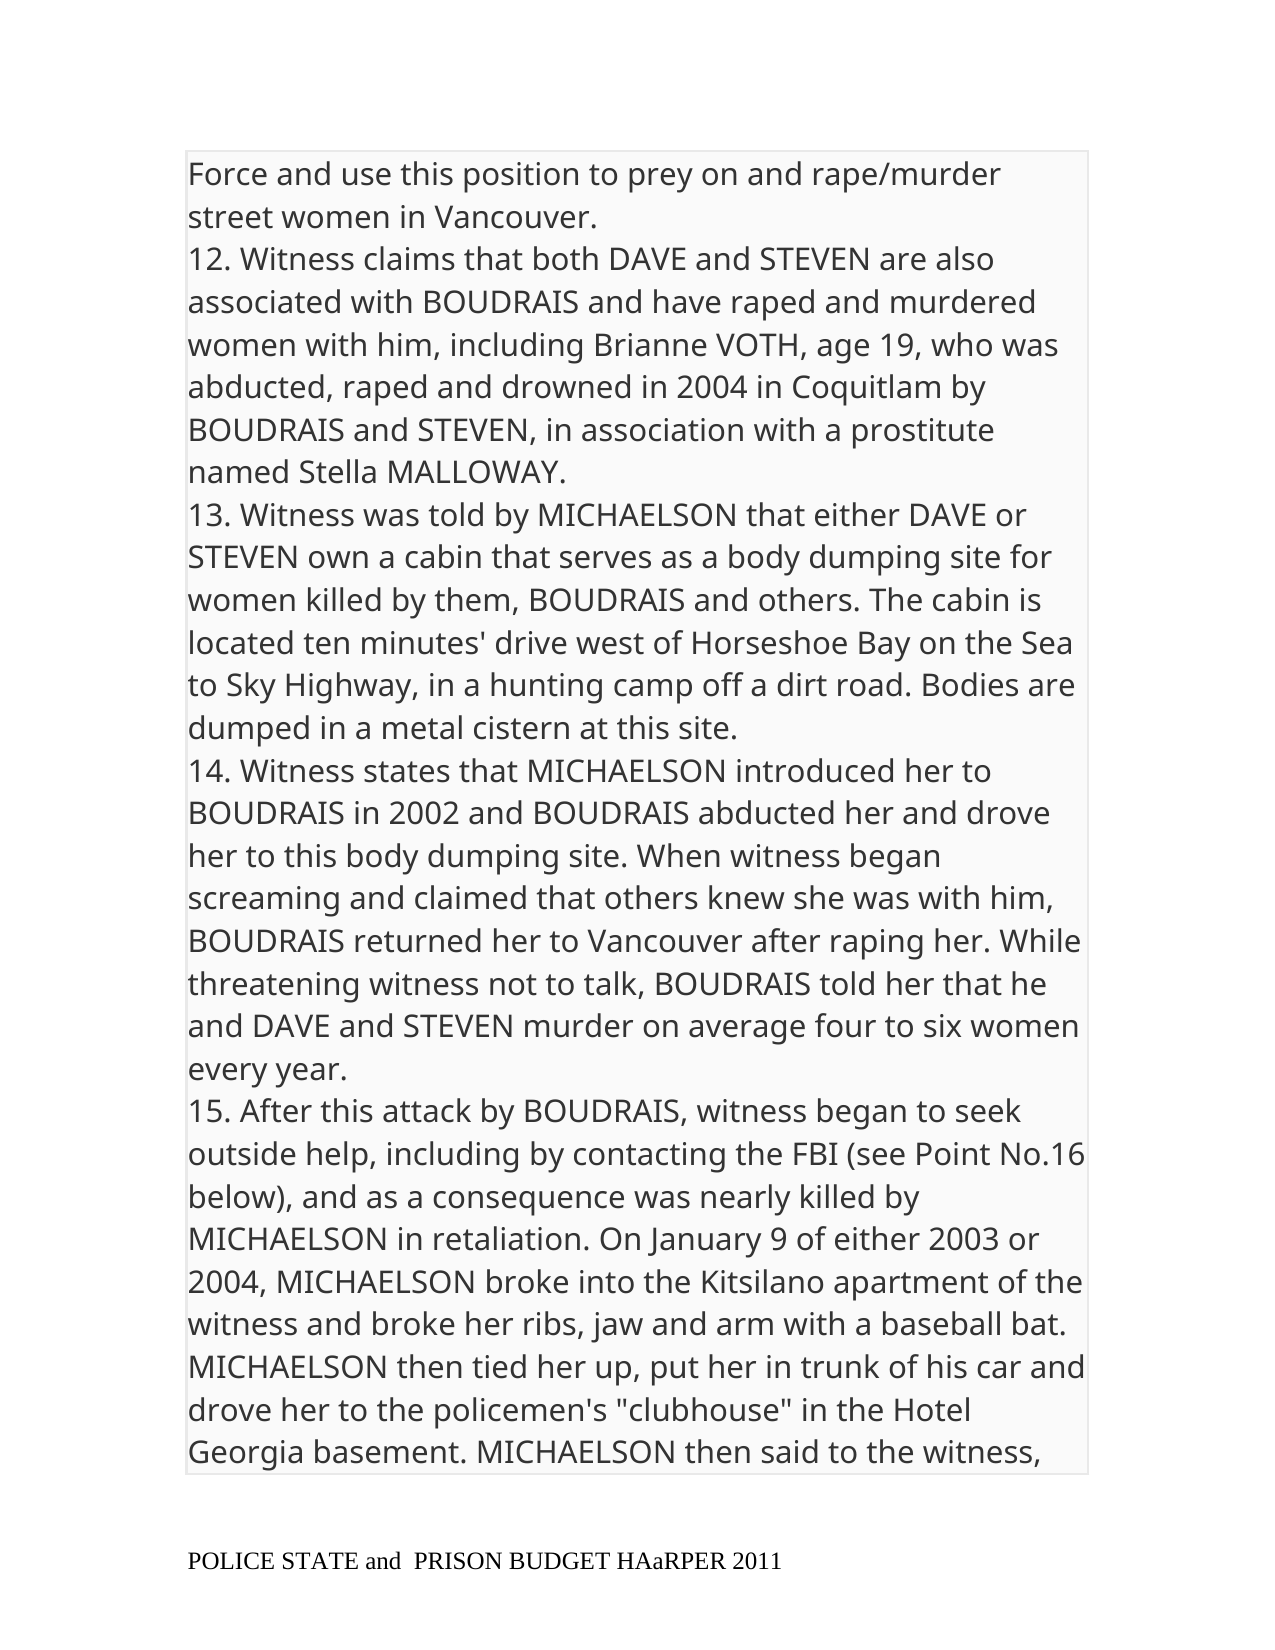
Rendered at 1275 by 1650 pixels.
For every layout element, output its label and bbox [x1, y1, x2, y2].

text [188, 152, 1087, 1473]
